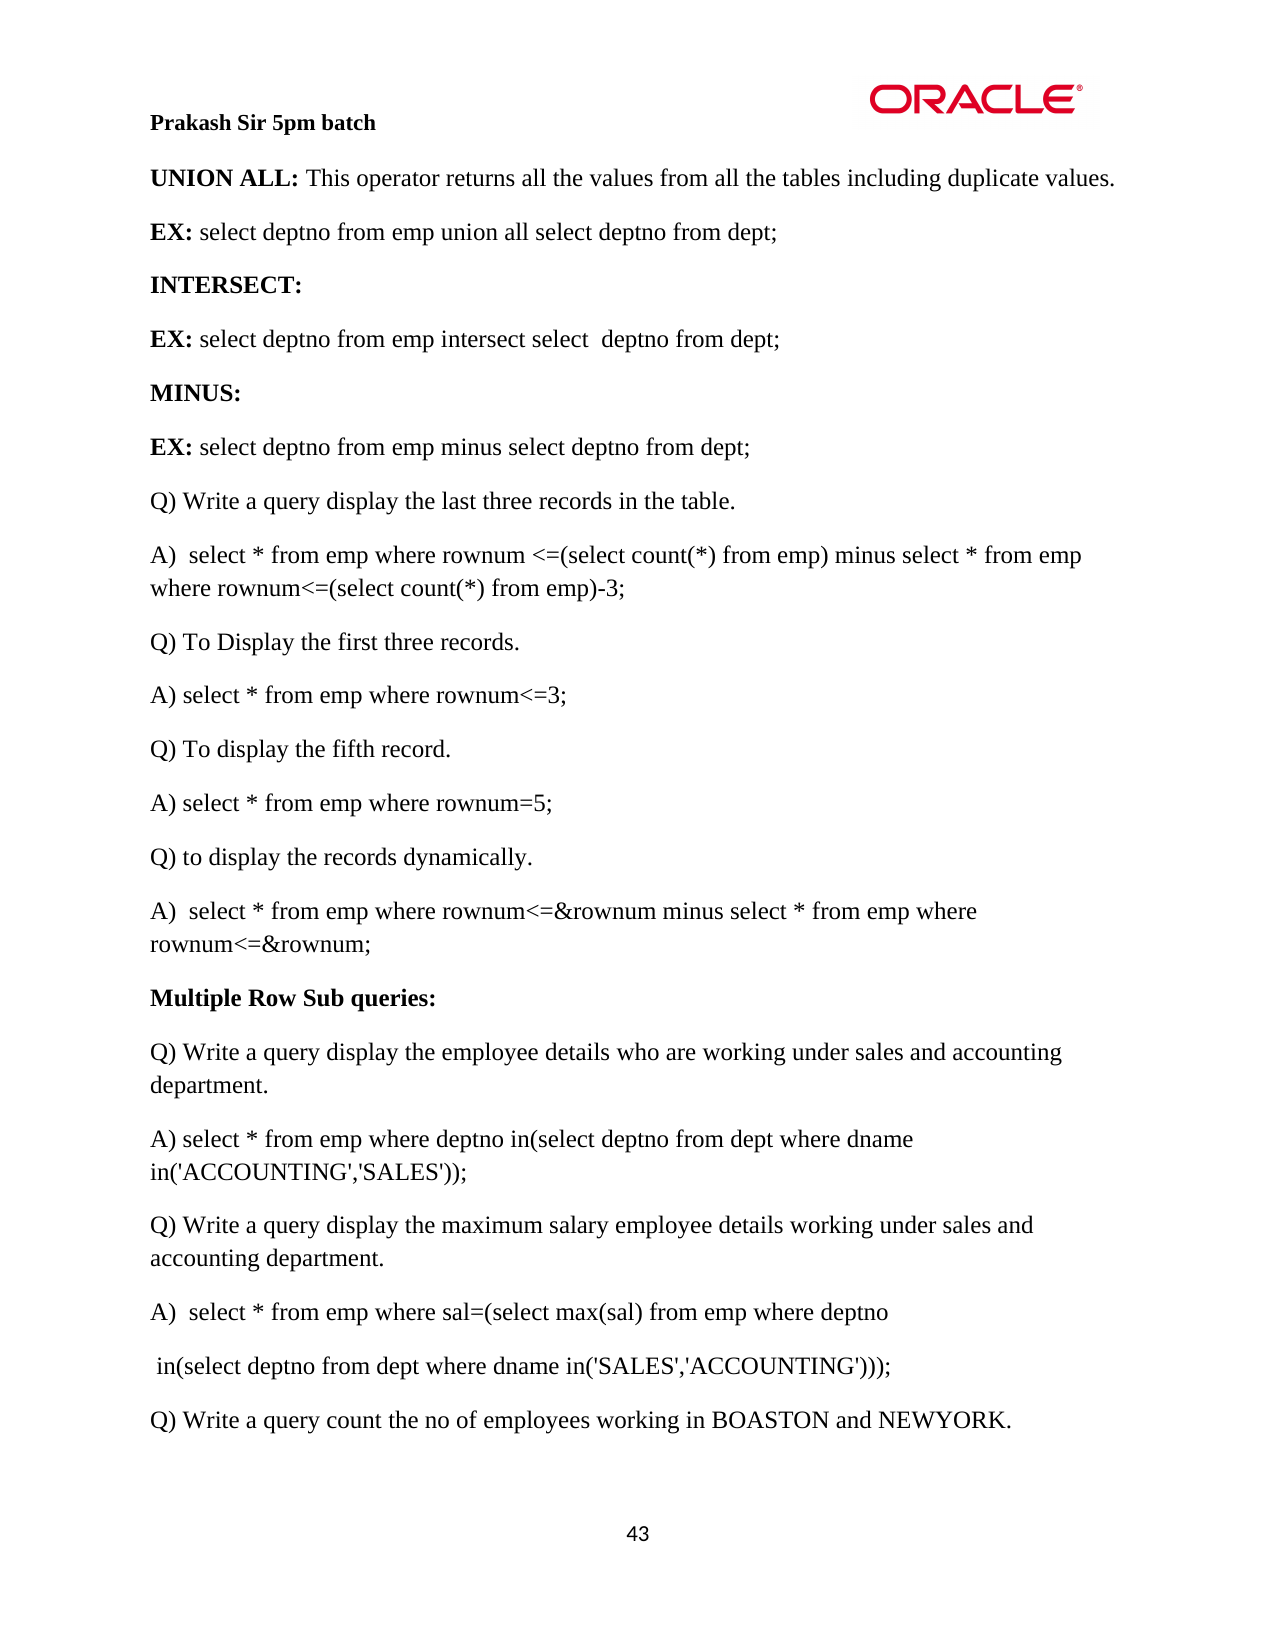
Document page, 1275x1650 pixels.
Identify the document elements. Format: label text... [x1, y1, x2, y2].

text A) select * from emp where rownum<=3; [150, 681, 1125, 709]
text Q) Write a query count the no of employees working in BOASTON and NEWYORK. [150, 1405, 1125, 1434]
text Q) to display the records dynamically. [150, 842, 1125, 871]
text A) select * from emp where deptno in(select deptno from dept where dname in('ACCOUNTING','SALES')); [150, 1124, 1125, 1185]
text in(select deptno from dept where dname in('SALES','ACCOUNTING'))); [150, 1351, 1125, 1380]
text UNION ALL: This operator returns all the values from all the tables including duplicate values. [150, 163, 1125, 192]
text Q) To display the fifth record. [150, 734, 1125, 763]
text A) select * from emp where rownum=5; [150, 788, 1125, 817]
text A) select * from emp where rownum<=&rownum minus select * from emp where rownum<=&rownum; [150, 896, 1125, 958]
text EX: select deptno from emp minus select deptno from dept; [150, 432, 1125, 461]
text Multiple Row Sub queries: [150, 983, 1125, 1012]
text EX: select deptno from emp intersect select deptno from dept; [150, 324, 1125, 353]
text A) select * from emp where sal=(select max(sal) from emp where deptno [150, 1297, 1125, 1326]
picture [851, 75, 1100, 130]
text EX: select deptno from emp union all select deptno from dept; [150, 217, 1125, 246]
text Q) To Display the first three records. [150, 627, 1125, 656]
text Q) Write a query display the employee details who are working under sales and accounting department. [150, 1037, 1125, 1098]
text Q) Write a query display the last three records in the table. [150, 486, 1125, 515]
text A) select * from emp where rownum <=(select count(*) from emp) minus select * from emp where rownum<=(select count(*) from emp)-3; [150, 540, 1125, 602]
text MINUS: [150, 378, 1125, 407]
text INTERSECT: [150, 271, 1125, 299]
text Q) Write a query display the maximum salary employee details working under sales and accounting department. [150, 1211, 1125, 1272]
